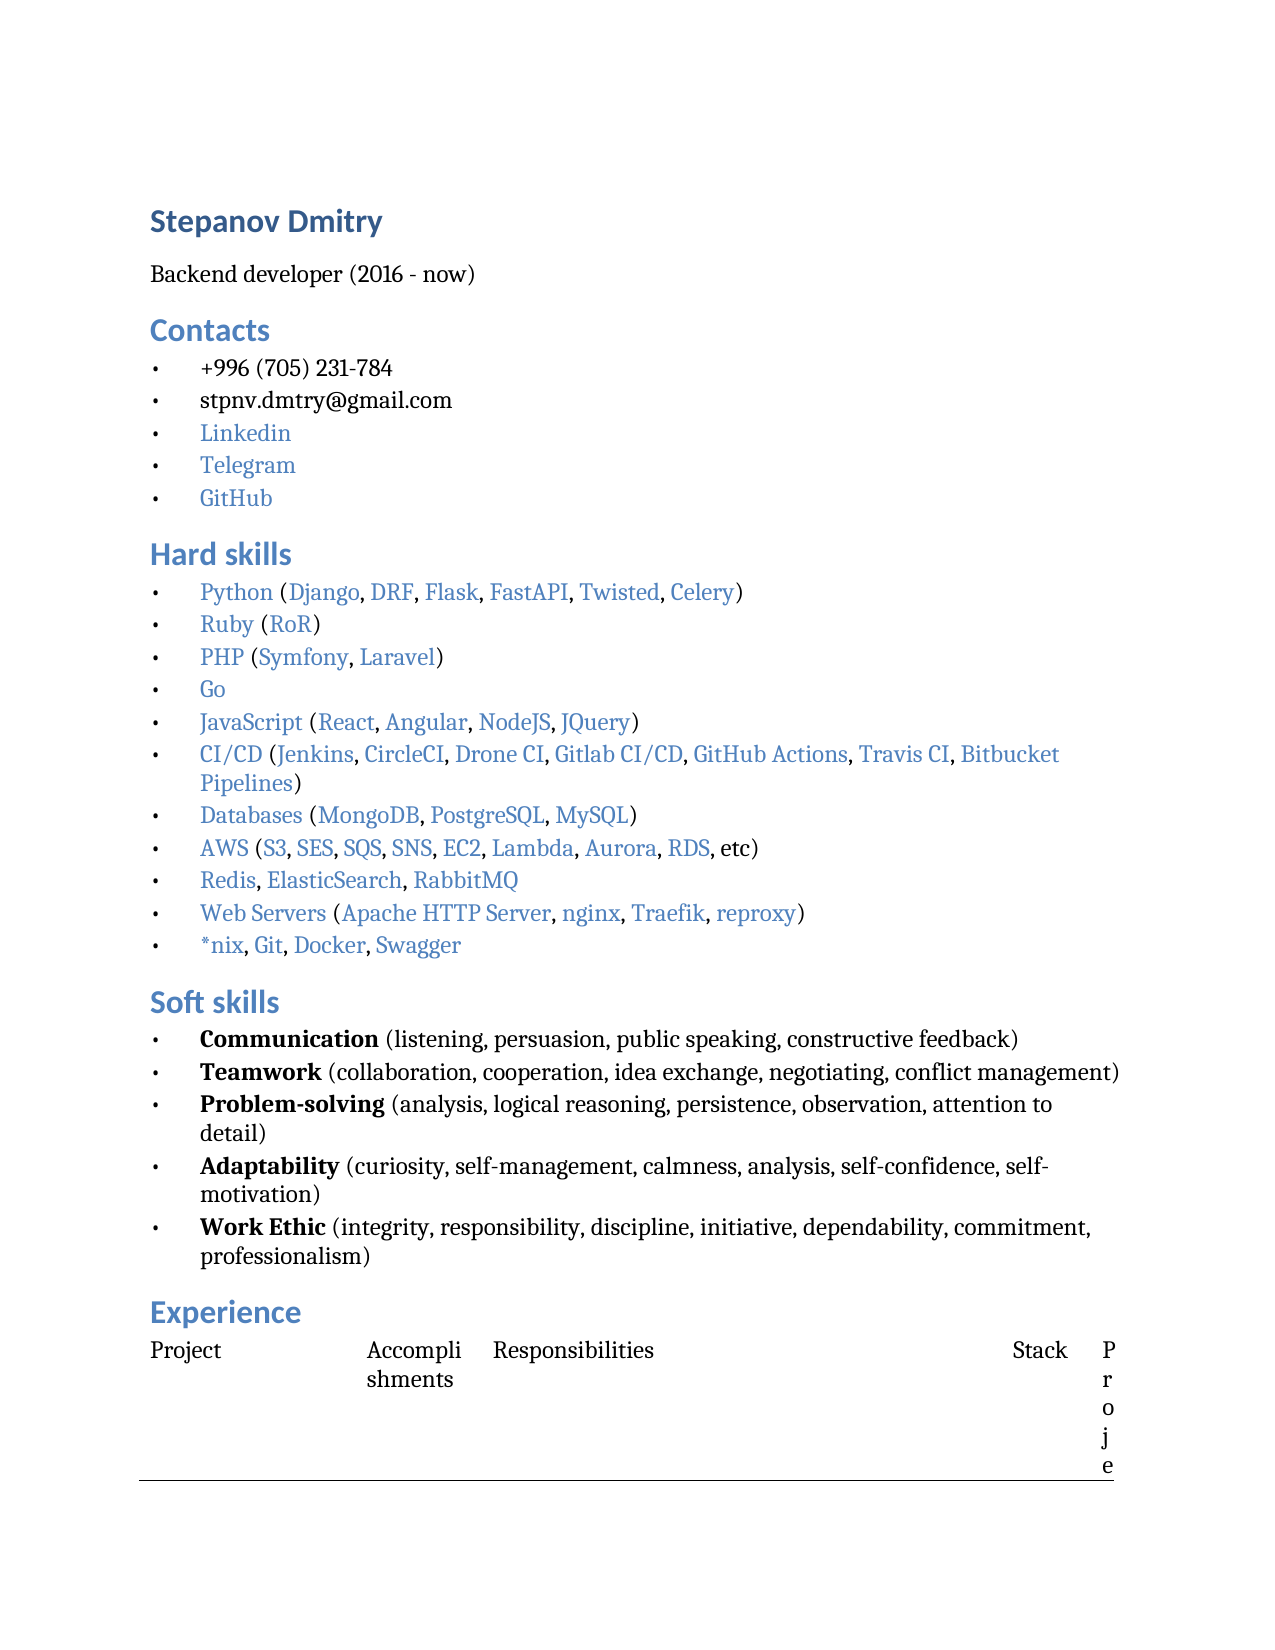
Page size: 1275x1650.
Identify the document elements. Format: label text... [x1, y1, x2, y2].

list Work Ethic (integrity, responsibility, discipline, initiative, dependability, commitment, professionalism) [150, 1213, 1125, 1270]
subtitle Stepanov Dmitry [150, 200, 1125, 241]
list AWS (S3, SES, SQS, SNS, EC2, Lambda, Aurora, RDS, etc) [150, 834, 1125, 863]
table_header Project [139, 1332, 355, 1479]
list Adaptability (curiosity, self-management, calmness, analysis, self-confidence, self-motivation) [150, 1152, 1125, 1209]
table_header Accomplishments [355, 1332, 481, 1479]
list stpnv.dmtry@gmail.com [150, 386, 1125, 415]
list Databases (MongoDB, PostgreSQL, MySQL) [150, 801, 1125, 830]
list Python (Django, DRF, Flask, FastAPI, Twisted, Celery) [150, 578, 1125, 606]
list CI/CD (Jenkins, CircleCI, Drone CI, Gitlab CI/CD, GitHub Actions, Travis CI, Bitbucket Pipelines) [150, 740, 1125, 798]
list Communication (listening, persuasion, public speaking, constructive feedback) [150, 1025, 1125, 1054]
table_header Project Life [1091, 1332, 1114, 1479]
list Go [150, 675, 1125, 704]
table_header Stack [1002, 1332, 1091, 1479]
list JavaScript (React, Angular, NodeJS, JQuery) [150, 708, 1125, 736]
list Web Servers (Apache HTTP Server, nginx, Traefik, reproxy) [150, 899, 1125, 928]
subtitle Hard skills [150, 533, 1125, 574]
list Linkedin [150, 418, 1125, 447]
list Redis, ElasticSearch, RabbitMQ [150, 866, 1125, 895]
text Backend developer (2016 - now) [150, 259, 1125, 288]
table_header Responsibilities [481, 1332, 1002, 1479]
list Teamwork (collaboration, cooperation, idea exchange, negotiating, conflict management) [150, 1058, 1125, 1087]
list GitHub [150, 483, 1125, 512]
subtitle Experience [150, 1291, 1125, 1332]
subtitle Soft skills [150, 981, 1125, 1022]
list Problem-solving (analysis, logical reasoning, persistence, observation, attention to detail) [150, 1090, 1125, 1148]
list *nix, Git, Docker, Swagger [150, 931, 1125, 960]
list PHP (Symfony, Laravel) [150, 643, 1125, 671]
subtitle Contacts [150, 309, 1125, 350]
list Telegram [150, 451, 1125, 480]
list +996 (705) 231-784 [150, 353, 1125, 382]
list Ruby (RoR) [150, 610, 1125, 639]
